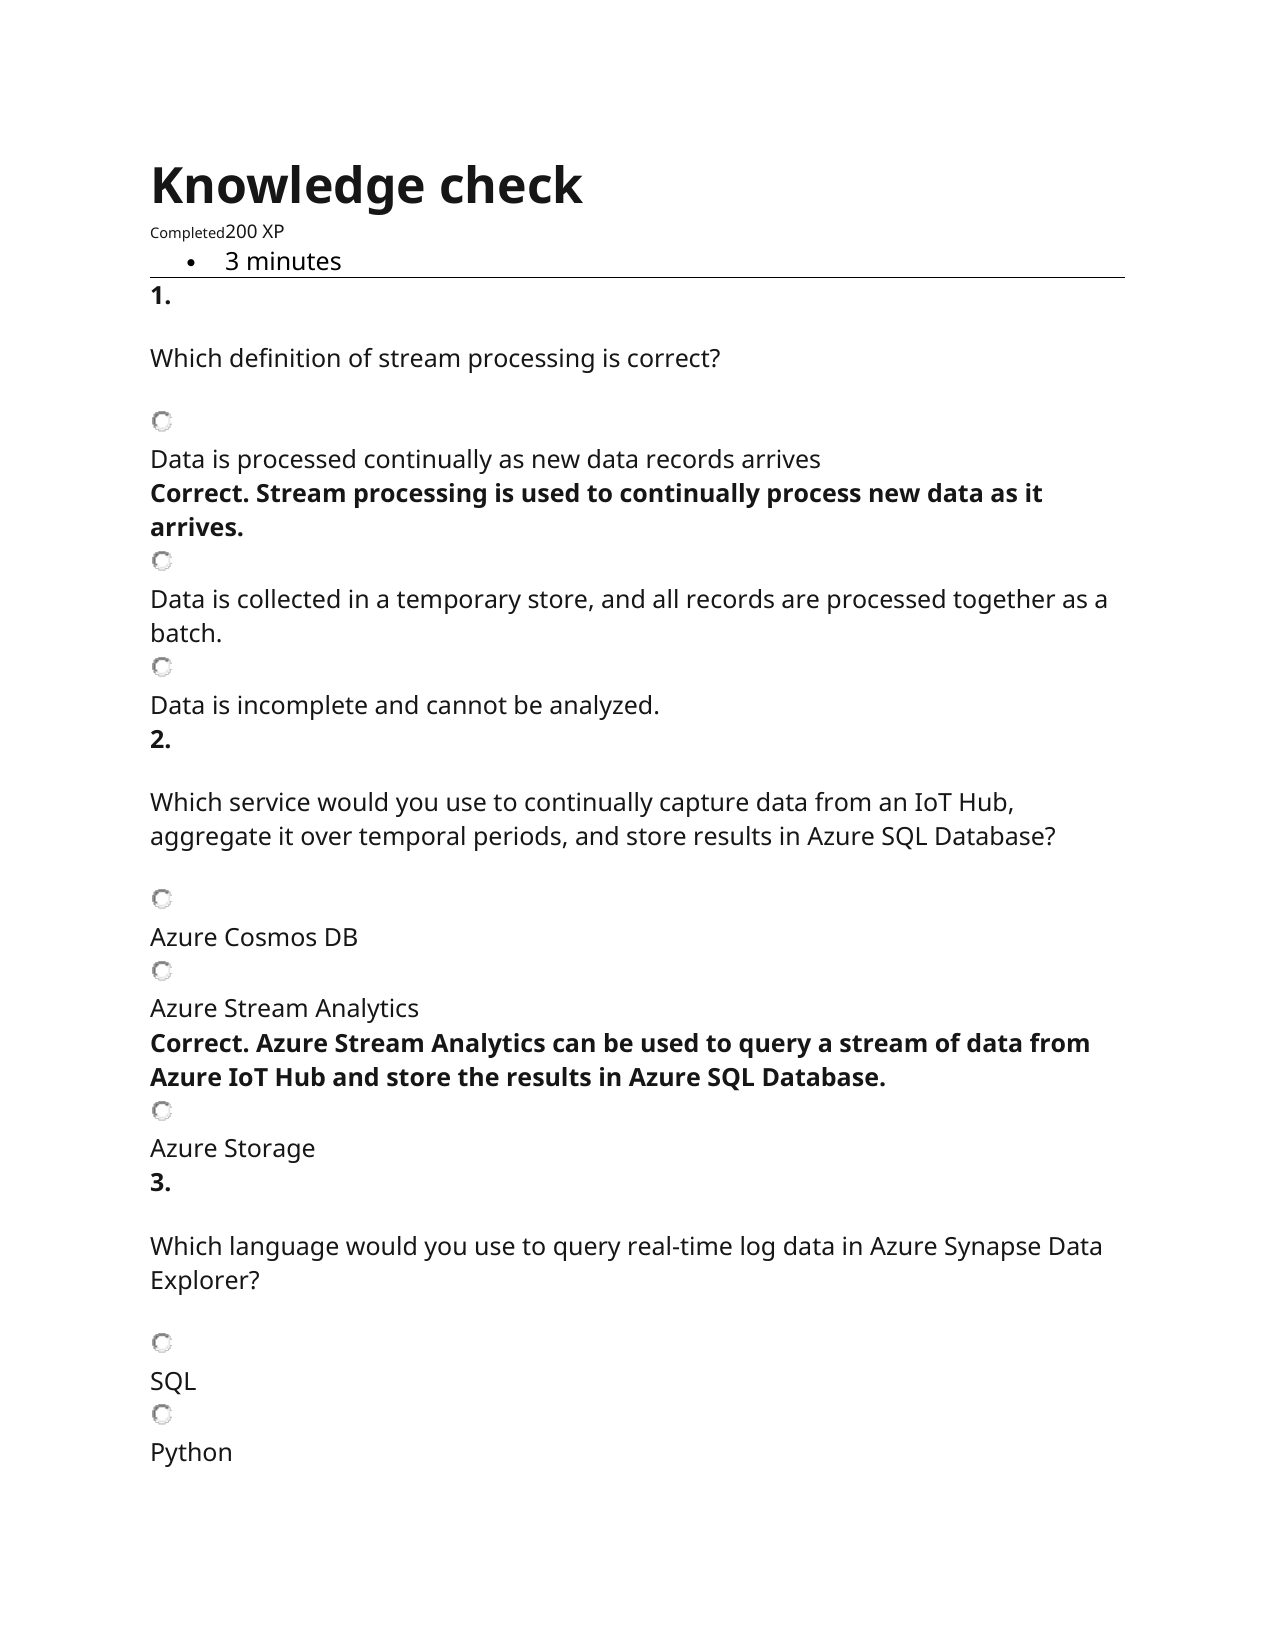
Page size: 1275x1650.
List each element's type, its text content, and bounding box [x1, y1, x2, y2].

text Which definition of stream processing is correct? [150, 341, 1125, 375]
text 2. [150, 721, 1125, 755]
text Azure Stream Analytics [150, 991, 1125, 1025]
list 3 minutes [187, 244, 1125, 277]
text 1. [150, 278, 1125, 312]
text Knowledge check [150, 150, 1125, 218]
text Data is collected in a temporary store, and all records are processed together as a batch. [150, 582, 1125, 650]
text Which language would you use to query real-time log data in Azure Synapse Data Explorer? [150, 1228, 1125, 1296]
text Correct. Stream processing is used to continually process new data as it arrives. [150, 476, 1125, 544]
text Correct. Azure Stream Analytics can be used to query a stream of data from Azure IoT Hub and store the results in Azure SQL Database. [150, 1025, 1125, 1093]
text SQL [150, 1363, 1125, 1397]
text Python [150, 1435, 1125, 1469]
text Data is incomplete and cannot be analyzed. [150, 687, 1125, 721]
text Which service would you use to continually capture data from an IoT Hub, aggregate it over temporal periods, and store results in Azure SQL Database? [150, 784, 1125, 853]
text Completed200 XP [150, 218, 1125, 244]
text Azure Storage [150, 1131, 1125, 1165]
text 3. [150, 1165, 1125, 1199]
text Azure Cosmos DB [150, 919, 1125, 953]
text Data is processed continually as new data records arrives [150, 442, 1125, 476]
